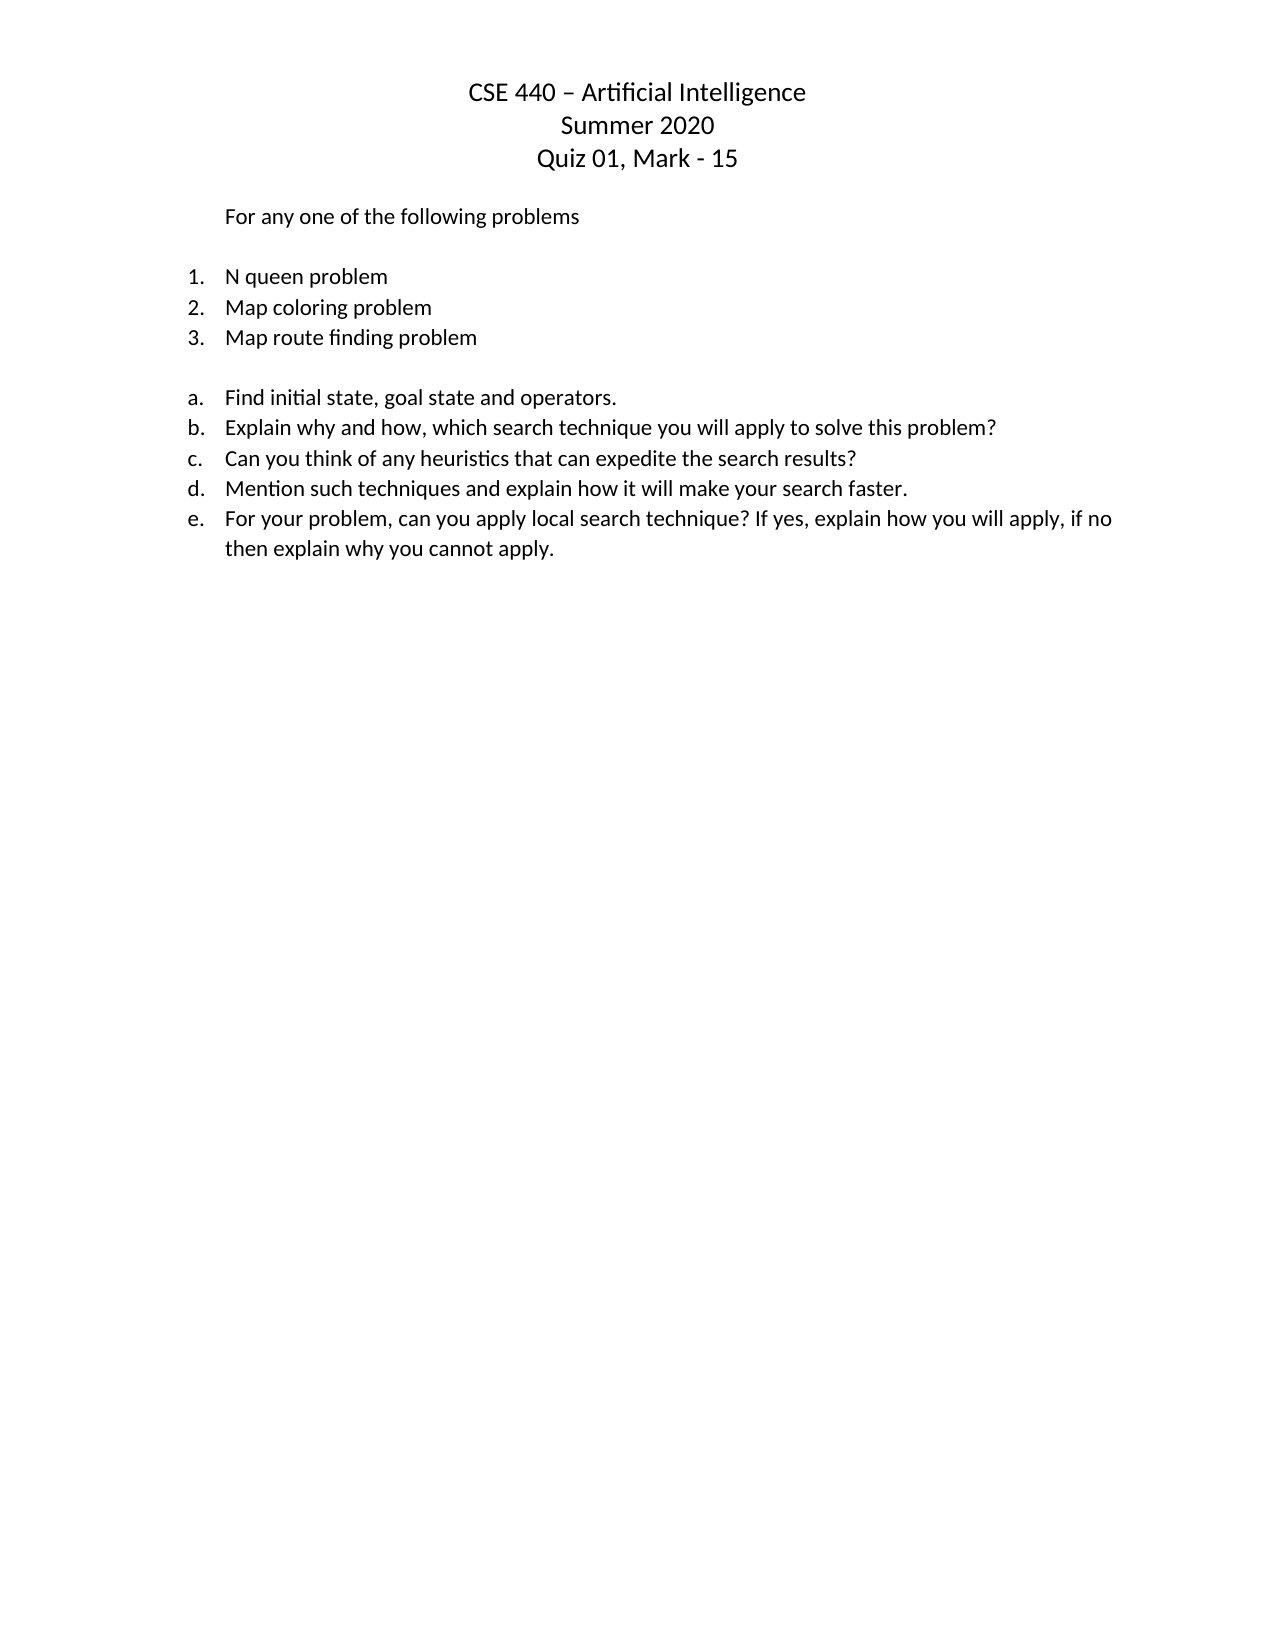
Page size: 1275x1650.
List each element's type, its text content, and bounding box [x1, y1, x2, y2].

list Find initial state, goal state and operators. [187, 383, 1125, 411]
list Mention such techniques and explain how it will make your search faster. [187, 474, 1125, 502]
list Explain why and how, which search technique you will apply to solve this problem? [187, 413, 1125, 442]
list For any one of the following problems [225, 202, 1125, 230]
list Can you think of any heuristics that can expedite the search results? [187, 444, 1125, 472]
list Map route finding problem [187, 323, 1125, 351]
list Map coloring problem [187, 293, 1125, 321]
list For your problem, can you apply local search technique? If yes, explain how you will apply, if no then explain why you cannot apply. [187, 504, 1125, 562]
list N queen problem [187, 262, 1125, 291]
